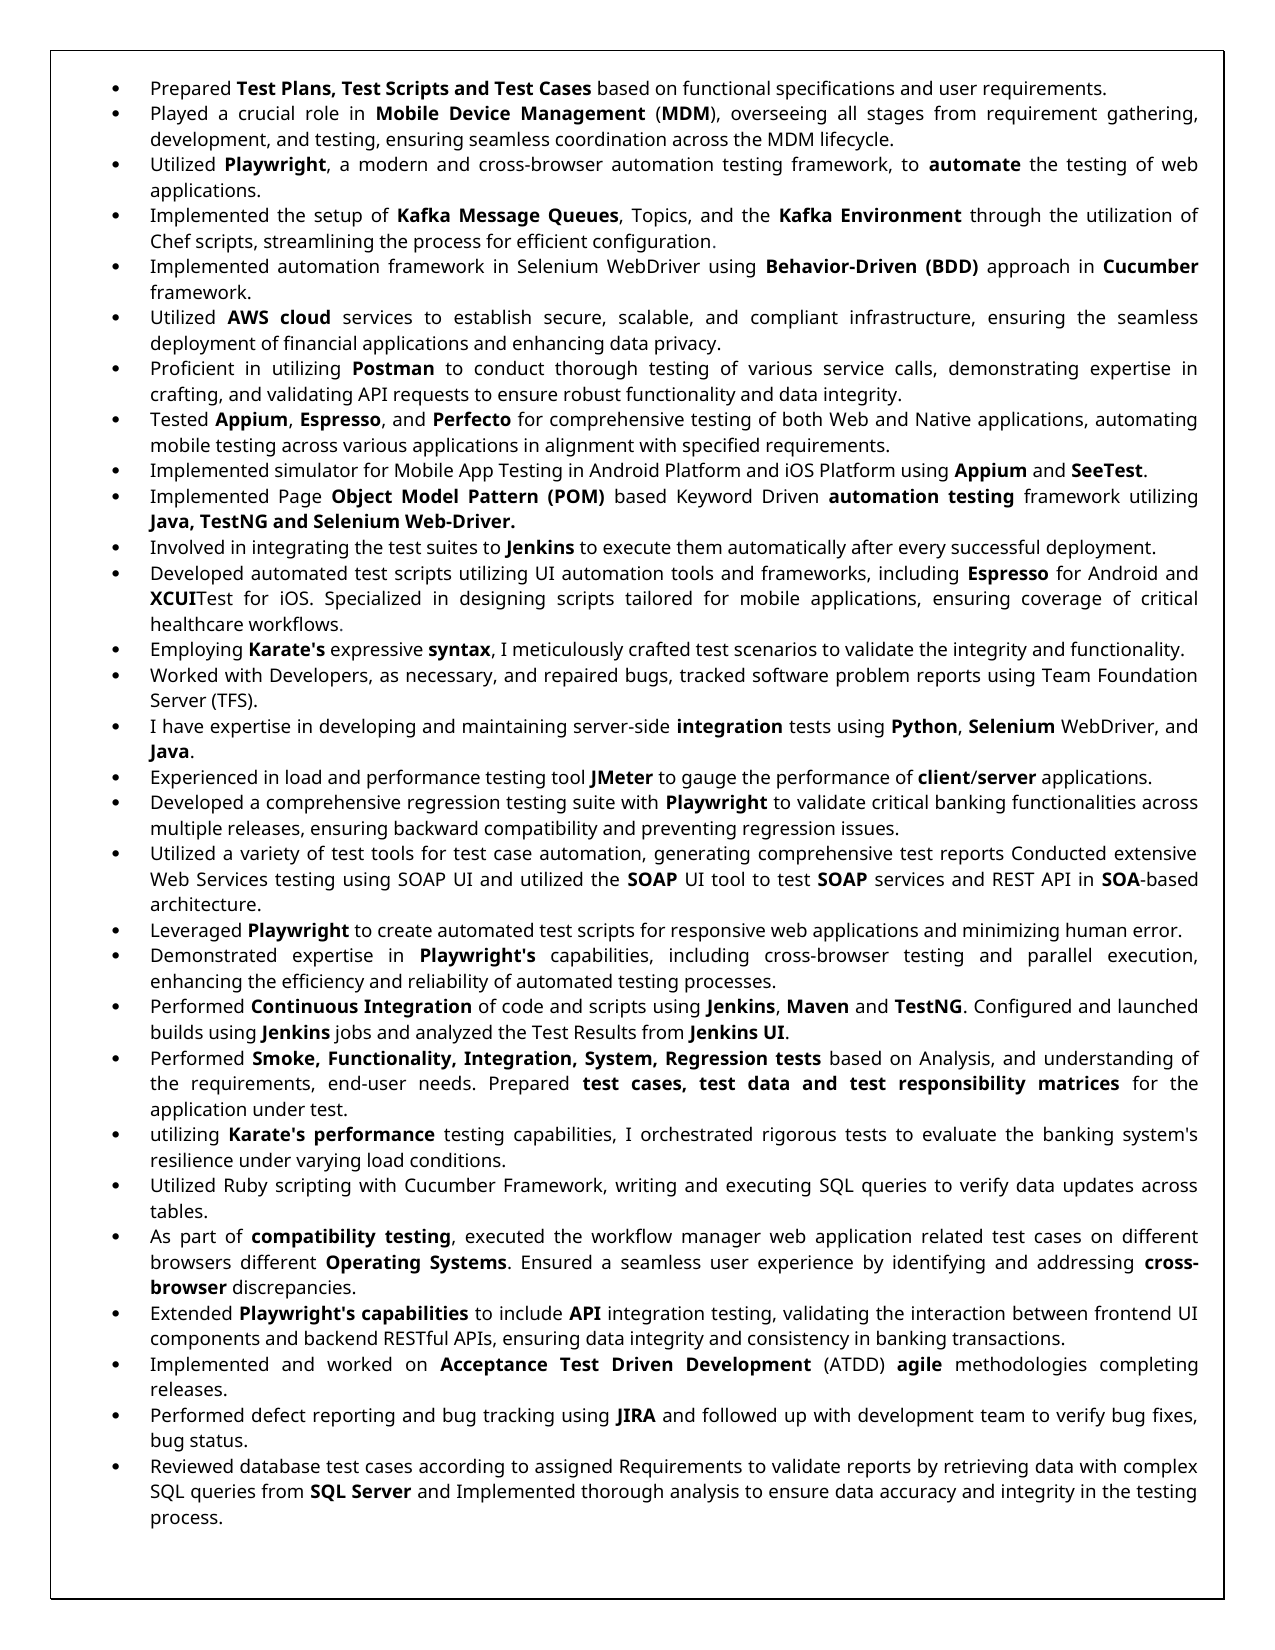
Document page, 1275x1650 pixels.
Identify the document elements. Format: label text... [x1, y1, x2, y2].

list Reviewed database test cases according to assigned Requirements to validate reports by retrieving data with complex SQL queries from SQL Server and Implemented thorough analysis to ensure data accuracy and integrity in the testing process. [112, 1453, 1199, 1530]
list Demonstrated expertise in Playwright's capabilities, including cross-browser testing and parallel execution, enhancing the efficiency and reliability of automated testing processes. [112, 943, 1199, 994]
list Implemented and worked on Acceptance Test Driven Development (ATDD) agile methodologies completing releases. [112, 1351, 1199, 1402]
list Worked with Developers, as necessary, and repaired bugs, tracked software problem reports using Team Foundation Server (TFS). [112, 662, 1199, 713]
list Implemented simulator for Mobile App Testing in Android Platform and iOS Platform using Appium and SeeTest. [112, 458, 1199, 483]
list Played a crucial role in Mobile Device Management (MDM), overseeing all stages from requirement gathering, development, and testing, ensuring seamless coordination across the MDM lifecycle. [112, 101, 1199, 152]
list Tested Appium, Espresso, and Perfecto for comprehensive testing of both Web and Native applications, automating mobile testing across various applications in alignment with specified requirements. [112, 407, 1199, 458]
list Utilized Ruby scripting with Cucumber Framework, writing and executing SQL queries to verify data updates across tables. [112, 1172, 1199, 1223]
list Leveraged Playwright to create automated test scripts for responsive web applications and minimizing human error. [112, 917, 1199, 943]
list Utilized Playwright, a modern and cross-browser automation testing framework, to automate the testing of web applications. [112, 152, 1199, 203]
list Experienced in load and performance testing tool JMeter to gauge the performance of client/server applications. [112, 764, 1199, 789]
list Extended Playwright's capabilities to include API integration testing, validating the interaction between frontend UI components and backend RESTful APIs, ensuring data integrity and consistency in banking transactions. [112, 1300, 1199, 1351]
list Proficient in utilizing Postman to conduct thorough testing of various service calls, demonstrating expertise in crafting, and validating API requests to ensure robust functionality and data integrity. [112, 356, 1199, 407]
list Developed automated test scripts utilizing UI automation tools and frameworks, including Espresso for Android and XCUITest for iOS. Specialized in designing scripts tailored for mobile applications, ensuring coverage of critical healthcare workflows. [112, 560, 1199, 636]
list Developed a comprehensive regression testing suite with Playwright to validate critical banking functionalities across multiple releases, ensuring backward compatibility and preventing regression issues. [112, 789, 1199, 841]
list utilizing Karate's performance testing capabilities, I orchestrated rigorous tests to evaluate the banking system's resilience under varying load conditions. [112, 1121, 1199, 1172]
list Utilized a variety of test tools for test case automation, generating comprehensive test reports Conducted extensive Web Services testing using SOAP UI and utilized the SOAP UI tool to test SOAP services and REST API in SOA-based architecture. [112, 841, 1199, 917]
list Implemented the setup of Kafka Message Queues, Topics, and the Kafka Environment through the utilization of Chef scripts, streamlining the process for efficient configuration. [112, 203, 1199, 254]
list I have expertise in developing and maintaining server-side integration tests using Python, Selenium WebDriver, and Java. [112, 713, 1199, 764]
list As part of compatibility testing, executed the workflow manager web application related test cases on different browsers different Operating Systems. Ensured a seamless user experience by identifying and addressing cross-browser discrepancies. [112, 1223, 1199, 1300]
list Performed Smoke, Functionality, Integration, System, Regression tests based on Analysis, and understanding of the requirements, end-user needs. Prepared test cases, test data and test responsibility matrices for the application under test. [112, 1045, 1199, 1121]
list Involved in integrating the test suites to Jenkins to execute them automatically after every successful deployment. [112, 534, 1199, 560]
list Employing Karate's expressive syntax, I meticulously crafted test scenarios to validate the integrity and functionality. [112, 636, 1199, 662]
list Performed Continuous Integration of code and scripts using Jenkins, Maven and TestNG. Configured and launched builds using Jenkins jobs and analyzed the Test Results from Jenkins UI. [112, 994, 1199, 1045]
list Implemented Page Object Model Pattern (POM) based Keyword Driven automation testing framework utilizing Java, TestNG and Selenium Web-Driver. [112, 483, 1199, 534]
list Performed defect reporting and bug tracking using JIRA and followed up with development team to verify bug fixes, bug status. [112, 1402, 1199, 1453]
list Utilized AWS cloud services to establish secure, scalable, and compliant infrastructure, ensuring the seamless deployment of financial applications and enhancing data privacy. [112, 305, 1199, 356]
list Prepared Test Plans, Test Scripts and Test Cases based on functional specifications and user requirements. [112, 75, 1199, 101]
list Implemented automation framework in Selenium WebDriver using Behavior-Driven (BDD) approach in Cucumber framework. [112, 254, 1199, 305]
